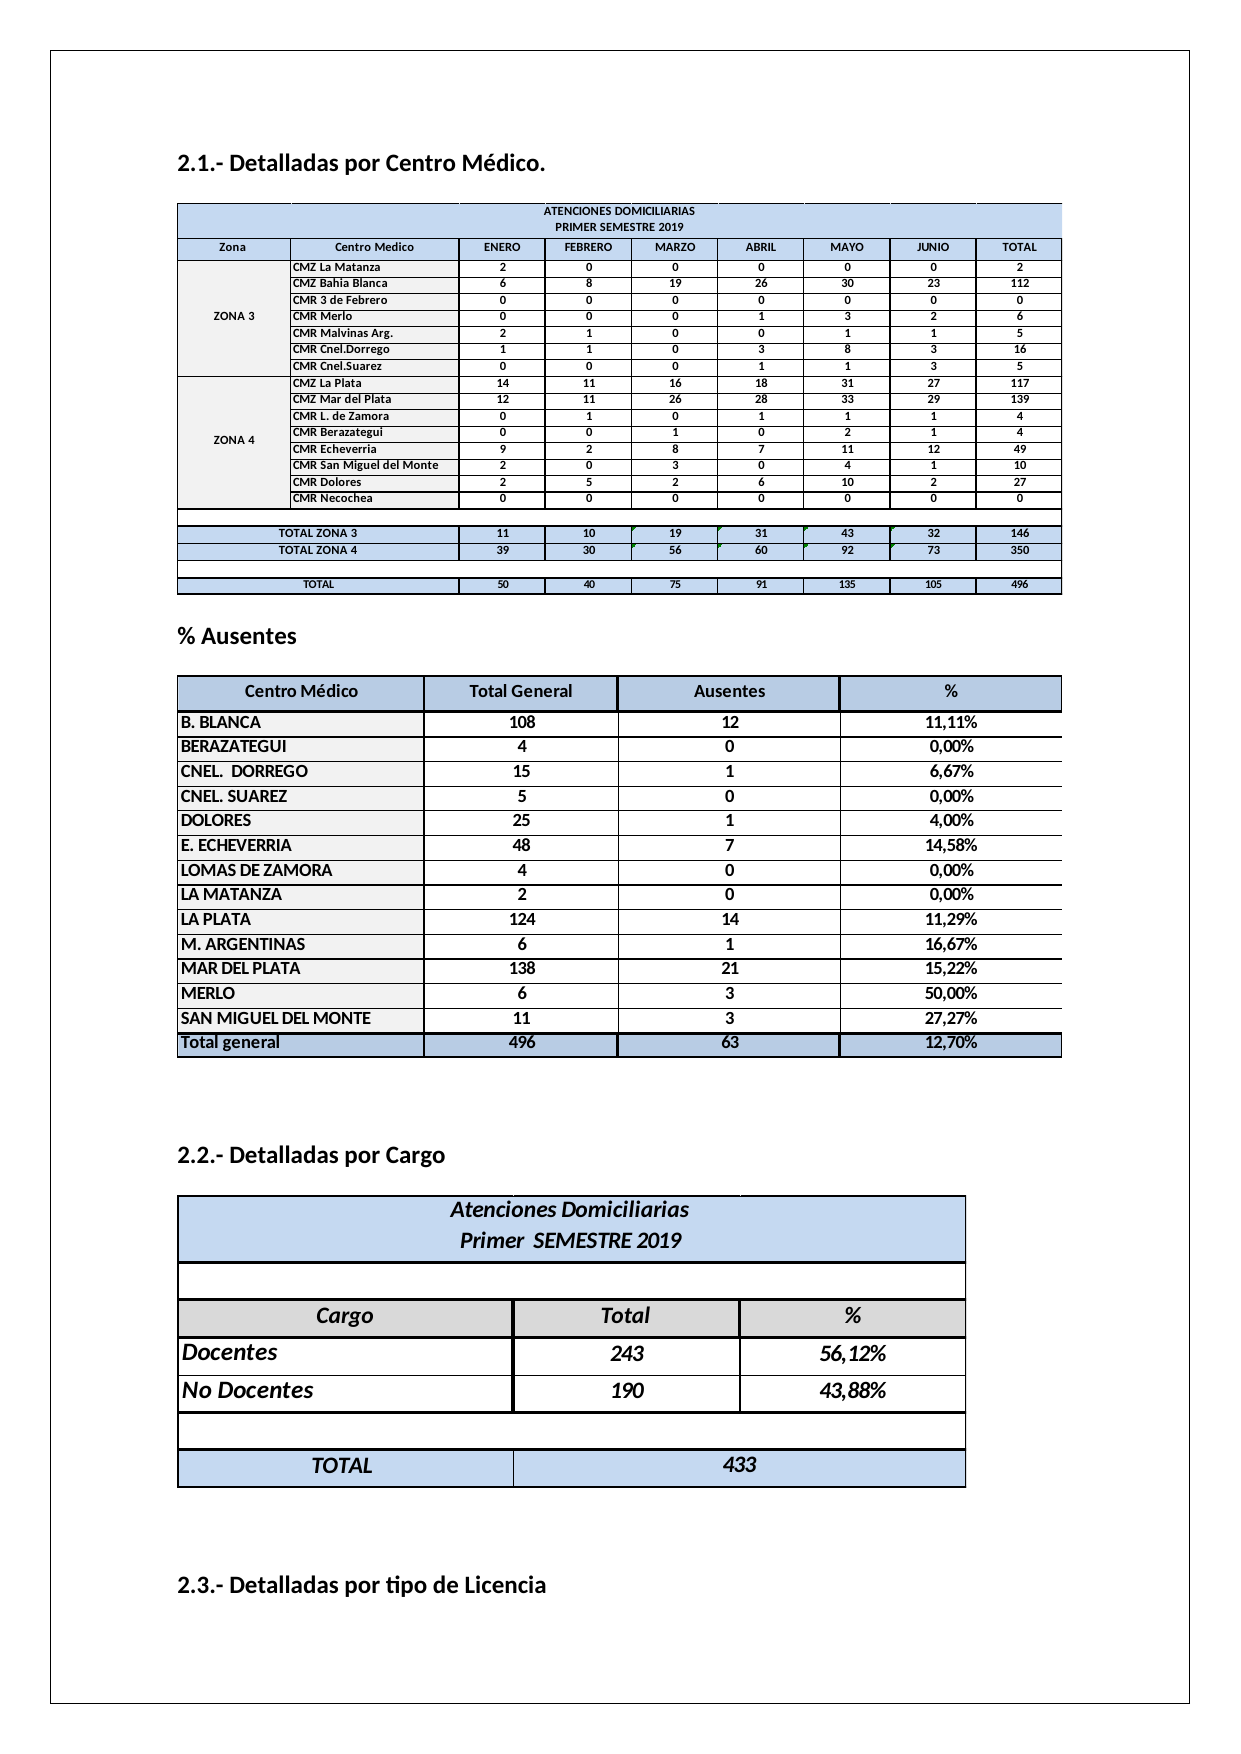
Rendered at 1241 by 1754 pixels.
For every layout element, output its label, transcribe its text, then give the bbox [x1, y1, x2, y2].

text 2.2.- Detalladas por Cargo [177, 1139, 1063, 1170]
text 2.1.- Detalladas por Centro Médico. [177, 147, 1063, 178]
text % Ausentes [177, 620, 1063, 651]
text 2.3.- Detalladas por tipo de Licencia [177, 1569, 1063, 1600]
